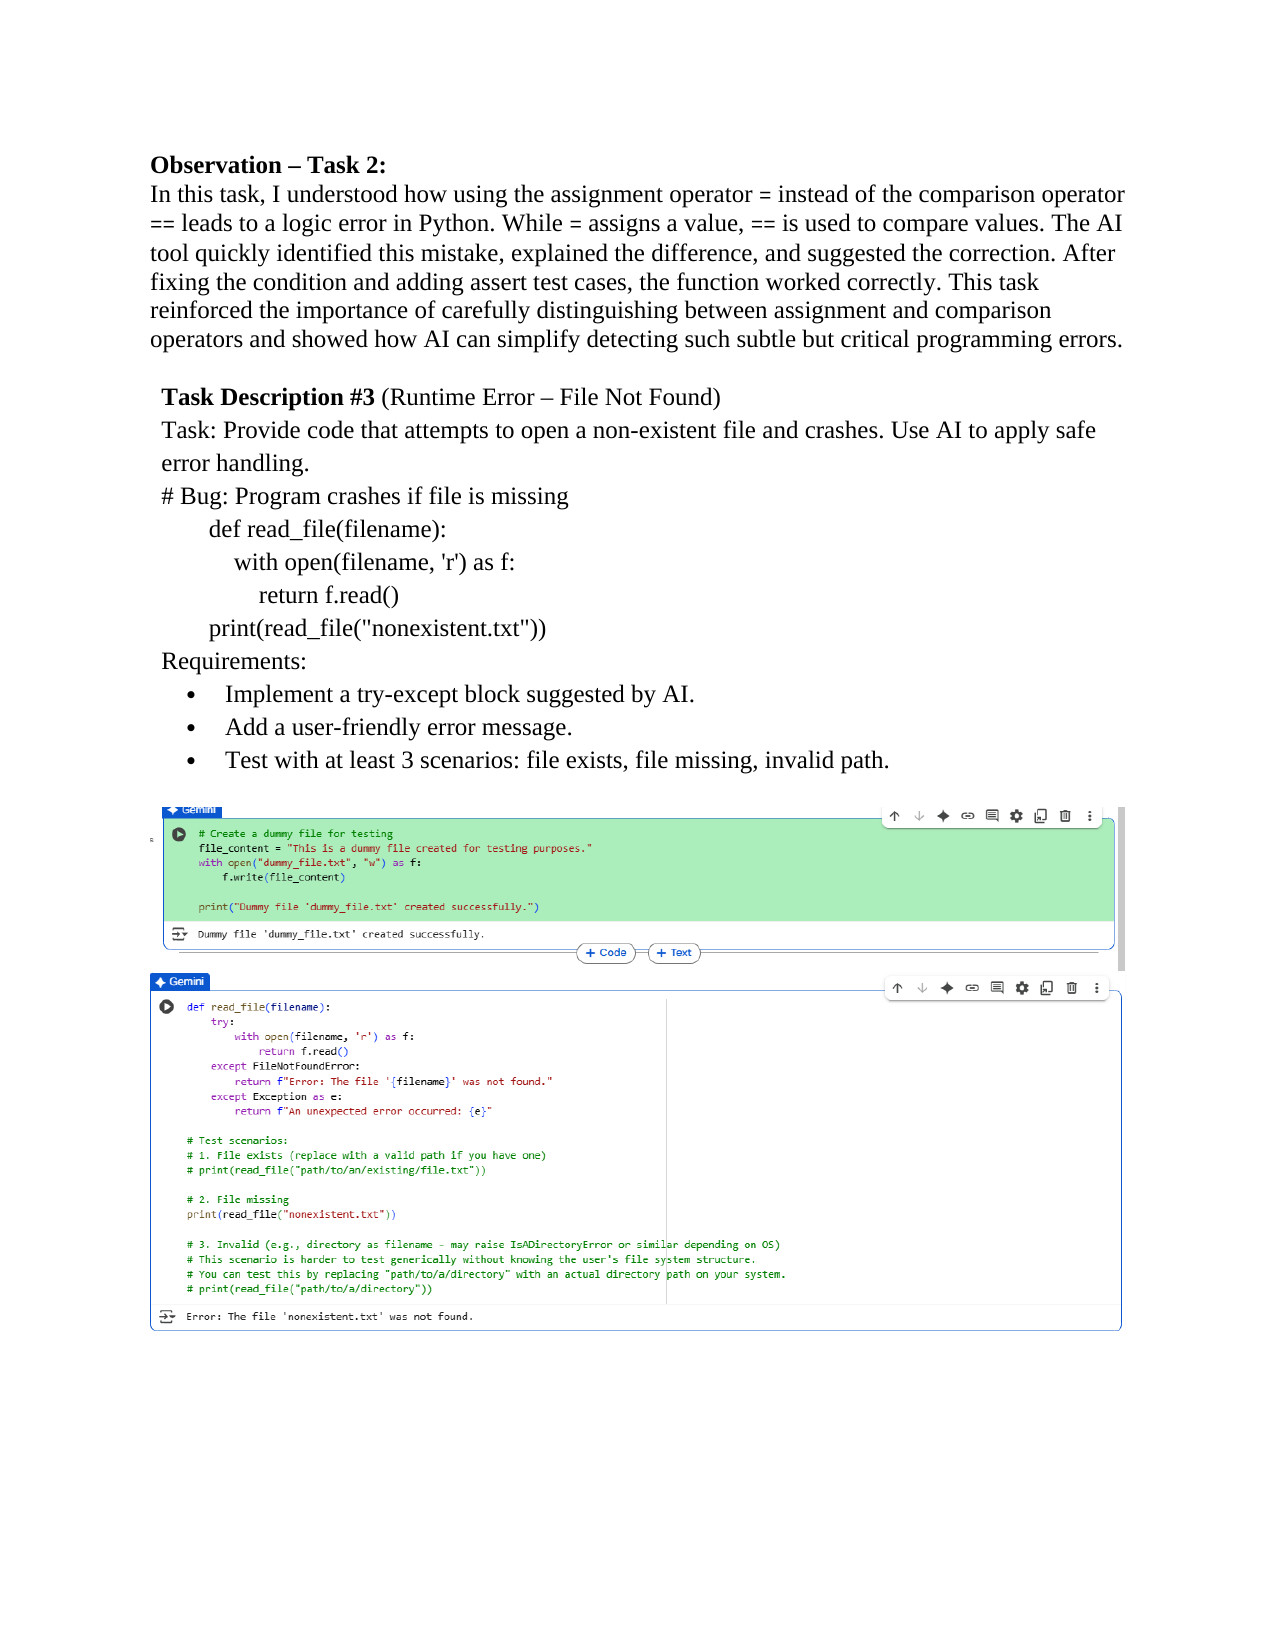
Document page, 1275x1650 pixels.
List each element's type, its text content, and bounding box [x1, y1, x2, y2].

text with open(filename, 'r') as f: [209, 547, 1125, 576]
text # Bug: Program crashes if file is missing [161, 481, 1125, 510]
list Add a user-friendly error message. [187, 712, 1125, 741]
text Observation – Task 2: In this task, I understood how using the assignment operator = instead of the comparison operator == leads to a logic error in Python. While = assigns a value, == is used to compare values. The AI tool quickly identified this mistake, explained the difference, and suggested the correction. After fixing the condition and adding assert test cases, the function worked correctly. This task reinforced the importance of carefully distinguishing between assignment and comparison operators and showed how AI can simplify detecting such subtle but critical programming errors. [150, 150, 1125, 353]
picture [150, 807, 1125, 1337]
text def read_file(filename): [209, 514, 1125, 543]
text Task Description #3 (Runtime Error – File Not Found) [161, 382, 1125, 411]
text return f.read() [209, 580, 1125, 609]
text Requirements: [161, 646, 1125, 675]
text print(read_file("nonexistent.txt")) [209, 613, 1125, 642]
list Test with at least 3 scenarios: file exists, file missing, invalid path. [187, 745, 1125, 774]
list Implement a try-except block suggested by AI. [187, 679, 1125, 708]
text Task: Provide code that attempts to open a non-existent file and crashes. Use AI to apply safe error handling. [161, 415, 1125, 477]
